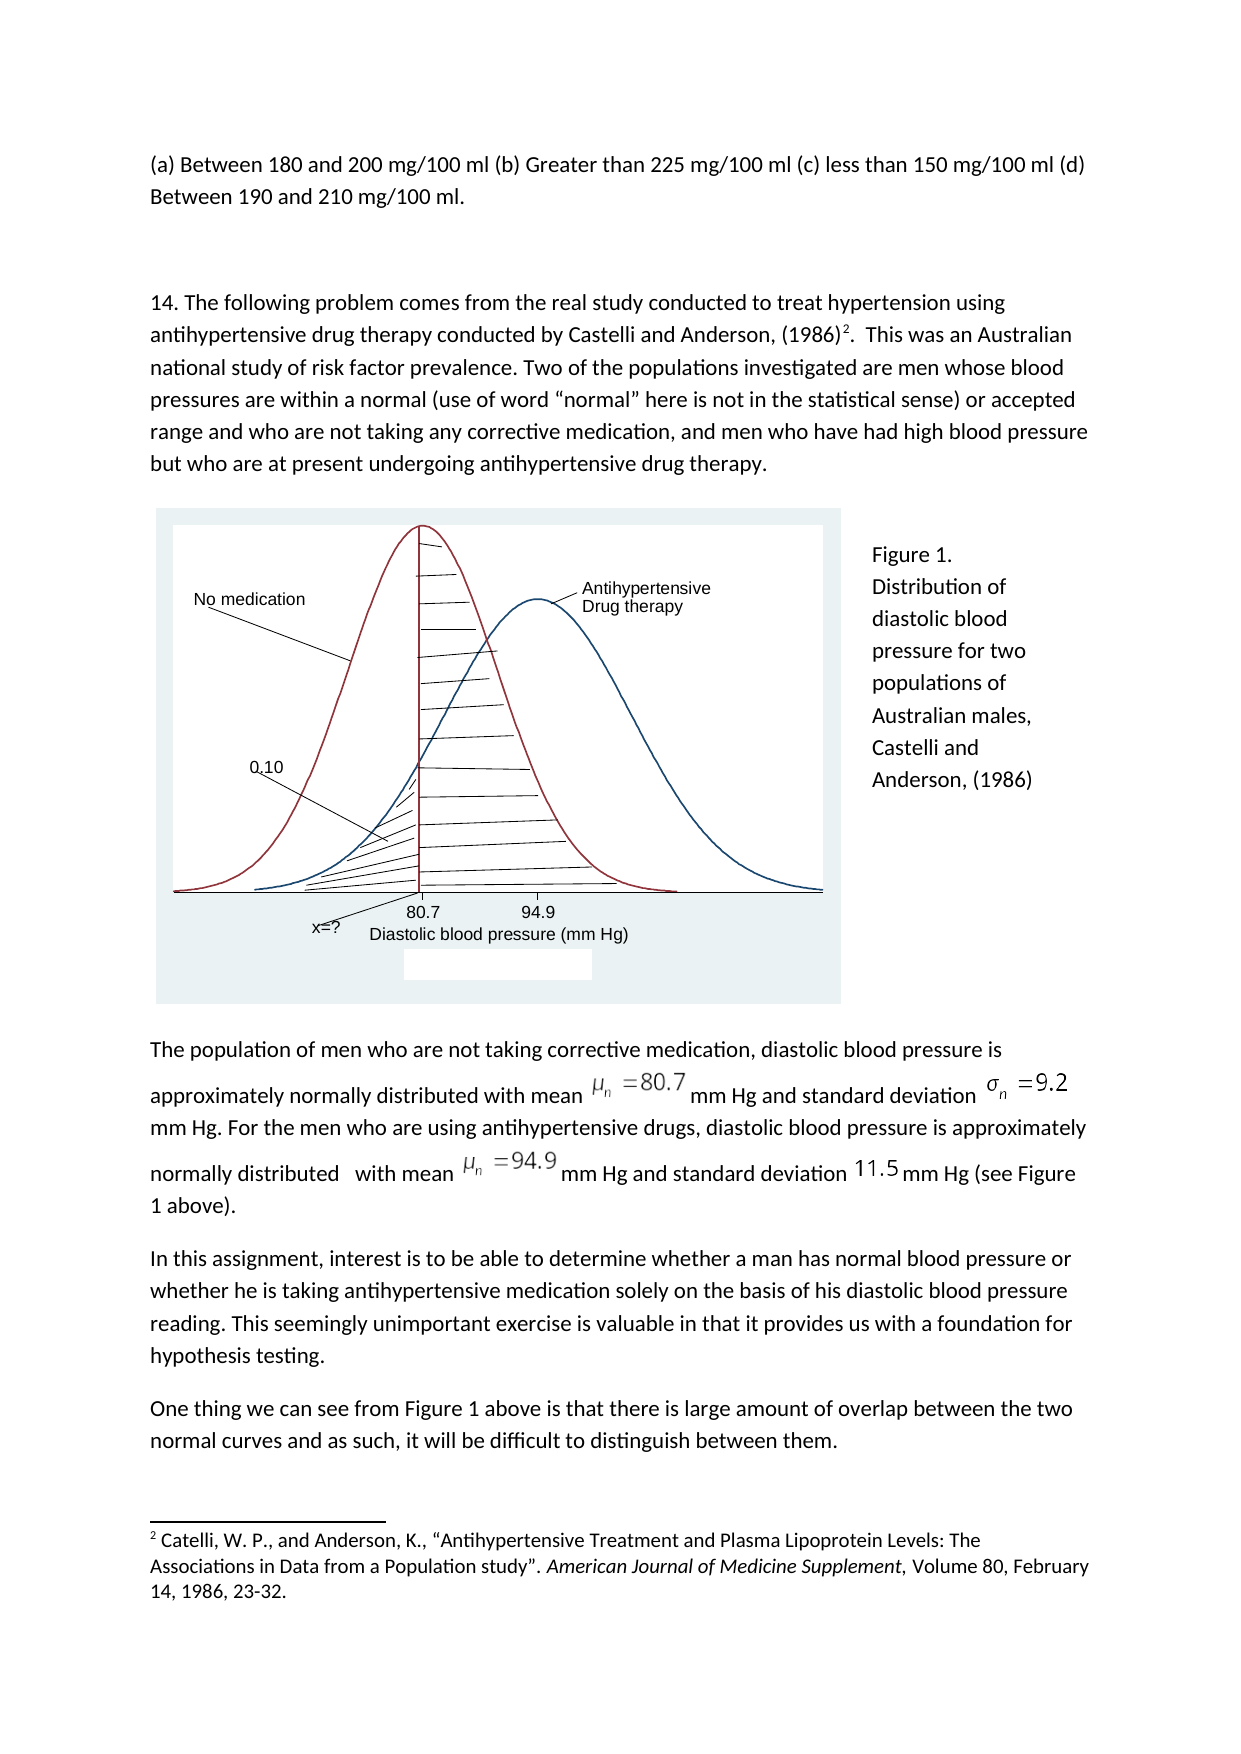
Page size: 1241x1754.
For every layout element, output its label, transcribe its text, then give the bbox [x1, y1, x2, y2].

text The population of men who are not taking corrective medication, diastolic blood pressure is approximately normally distributed with mean mm Hg and standard deviation mm Hg. For the men who are using antihypertensive drugs, diastolic blood pressure is approximately normally distributed with mean mm Hg and standard deviation mm Hg (see Figure 1 above). [150, 1035, 1090, 1219]
text (a) Between 180 and 200 mg/100 ml (b) Greater than 225 mg/100 ml (c) less than 150 mg/100 ml (d) Between 190 and 210 mg/100 ml. [150, 150, 1090, 210]
text In this assignment, interest is to be able to determine whether a man has normal blood pressure or whether he is taking antihypertensive medication solely on the basis of his diastolic blood pressure reading. This seemingly unimportant exercise is valuable in that it provides us with a foundation for hypothesis testing. [150, 1244, 1090, 1369]
text One thing we can see from Figure 1 above is that there is large amount of overlap between the two normal curves and as such, it will be difficult to distinguish between them. [150, 1394, 1090, 1454]
text 14. The following problem comes from the real study conducted to treat hypertension using antihypertensive drug therapy conducted by Castelli and Anderson, (1986). This was an Australian national study of risk factor prevalence. Two of the populations investigated are men whose blood pressures are within a normal (use of word “normal” here is not in the statistical sense) or accepted range and who are not taking any corrective medication, and men who have had high blood pressure but who are at present undergoing antihypertensive drug therapy. [150, 288, 1090, 477]
